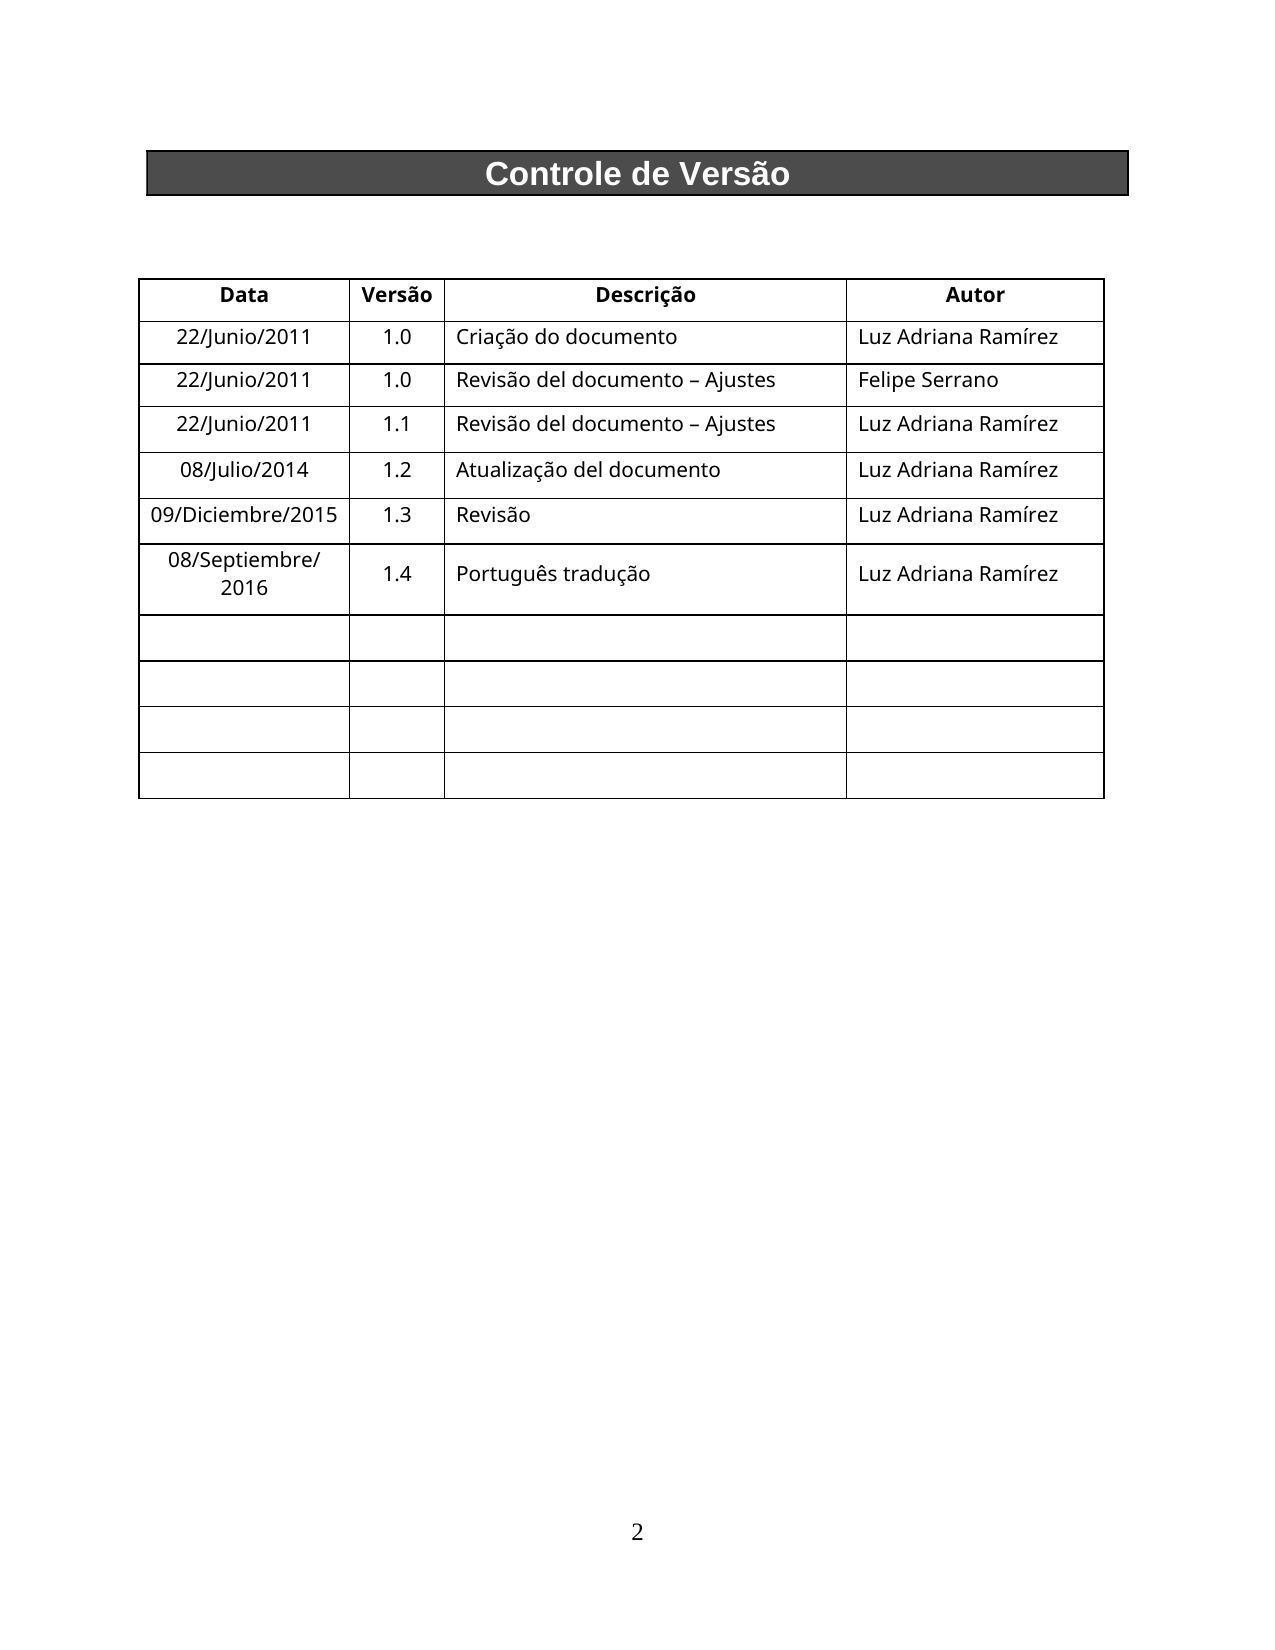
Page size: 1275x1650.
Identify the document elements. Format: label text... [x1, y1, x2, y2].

table_cell Atualização del documento [445, 453, 846, 497]
table_cell [350, 616, 444, 660]
table_cell Luz Adriana Ramírez [847, 499, 1103, 543]
table_cell [847, 616, 1103, 660]
table_cell [350, 662, 444, 706]
table_cell Felipe Serrano [847, 365, 1103, 406]
table_cell Luz Adriana Ramírez [847, 407, 1103, 452]
table_cell Luz Adriana Ramírez [847, 322, 1103, 363]
table_cell [445, 707, 846, 752]
table_cell [140, 662, 349, 706]
table_cell [445, 662, 846, 706]
table_cell 1.0 [350, 365, 444, 406]
table_cell Revisão [445, 499, 846, 543]
table_header Data [140, 280, 349, 321]
table_cell Criação do documento [445, 322, 846, 363]
table_cell [445, 753, 846, 797]
table_cell [140, 707, 349, 752]
table_cell [847, 662, 1103, 706]
table_cell [350, 707, 444, 752]
table_cell [847, 753, 1103, 797]
table_cell [350, 753, 444, 797]
table_cell 1.0 [350, 322, 444, 363]
table_cell [140, 616, 349, 660]
table_cell [847, 707, 1103, 752]
table_cell 1.3 [350, 499, 444, 543]
table_cell 22/Junio/2011 [140, 365, 349, 406]
table_cell 08/Julio/2014 [140, 453, 349, 497]
table_cell Luz Adriana Ramírez [847, 545, 1103, 614]
table_cell 09/Diciembre/2015 [140, 499, 349, 543]
table_cell Revisão del documento – Ajustes [445, 365, 846, 406]
table_cell Luz Adriana Ramírez [847, 453, 1103, 497]
table_cell 22/Junio/2011 [140, 407, 349, 452]
table_cell 22/Junio/2011 [140, 322, 349, 363]
table_header Descrição [445, 280, 846, 321]
table_cell 1.4 [350, 545, 444, 614]
table_cell [445, 616, 846, 660]
table_cell Revisão del documento – Ajustes [445, 407, 846, 452]
list Controle de Versão [148, 152, 1127, 194]
table_cell Português tradução [445, 545, 846, 614]
table_cell [140, 753, 349, 797]
table_header Autor [847, 280, 1103, 321]
table_cell 1.1 [350, 407, 444, 452]
table_cell 1.2 [350, 453, 444, 497]
table_header Versão [350, 280, 444, 321]
table_cell 08/Septiembre/2016 [140, 545, 349, 614]
